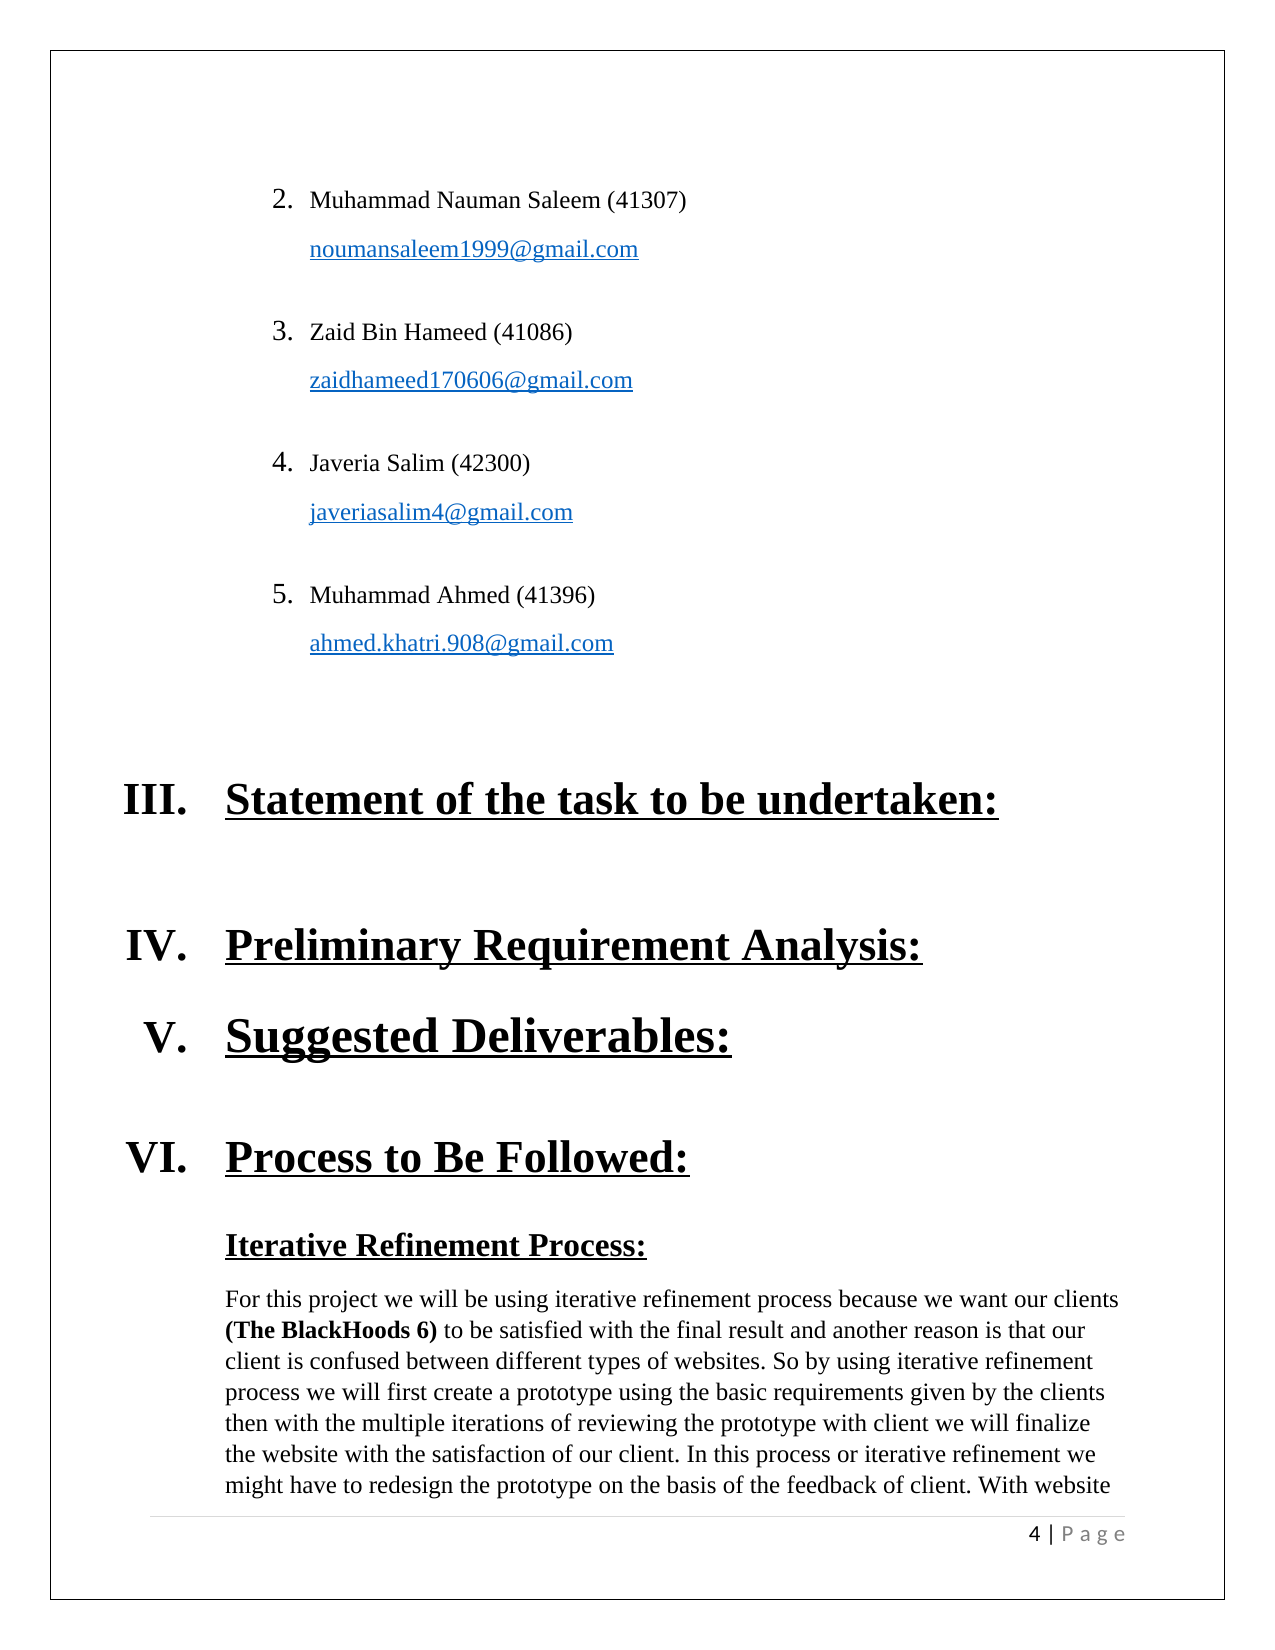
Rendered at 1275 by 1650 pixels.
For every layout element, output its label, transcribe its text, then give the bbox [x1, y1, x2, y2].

list Zaid Bin Hameed (41086) [272, 313, 1125, 346]
list Statement of the task to be undertaken: [187, 772, 1125, 825]
text javeriasalim4@gmail.com [234, 497, 1125, 526]
text Iterative Refinement Process: [150, 1225, 1125, 1263]
list Muhammad Ahmed (41396) [272, 576, 1125, 609]
text noumansaleem1999@gmail.com [234, 234, 1125, 263]
list Javeria Salim (42300) [272, 444, 1125, 478]
text zaidhameed170606@gmail.com [234, 365, 1125, 394]
list Preliminary Requirement Analysis: [187, 917, 1125, 970]
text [225, 1284, 1125, 1499]
list Suggested Deliverables: [187, 1005, 1125, 1063]
text ahmed.khatri.908@gmail.com [234, 628, 1125, 657]
list Muhammad Nauman Saleem (41307) [272, 181, 1125, 214]
list Process to Be Followed: [187, 1129, 1125, 1182]
